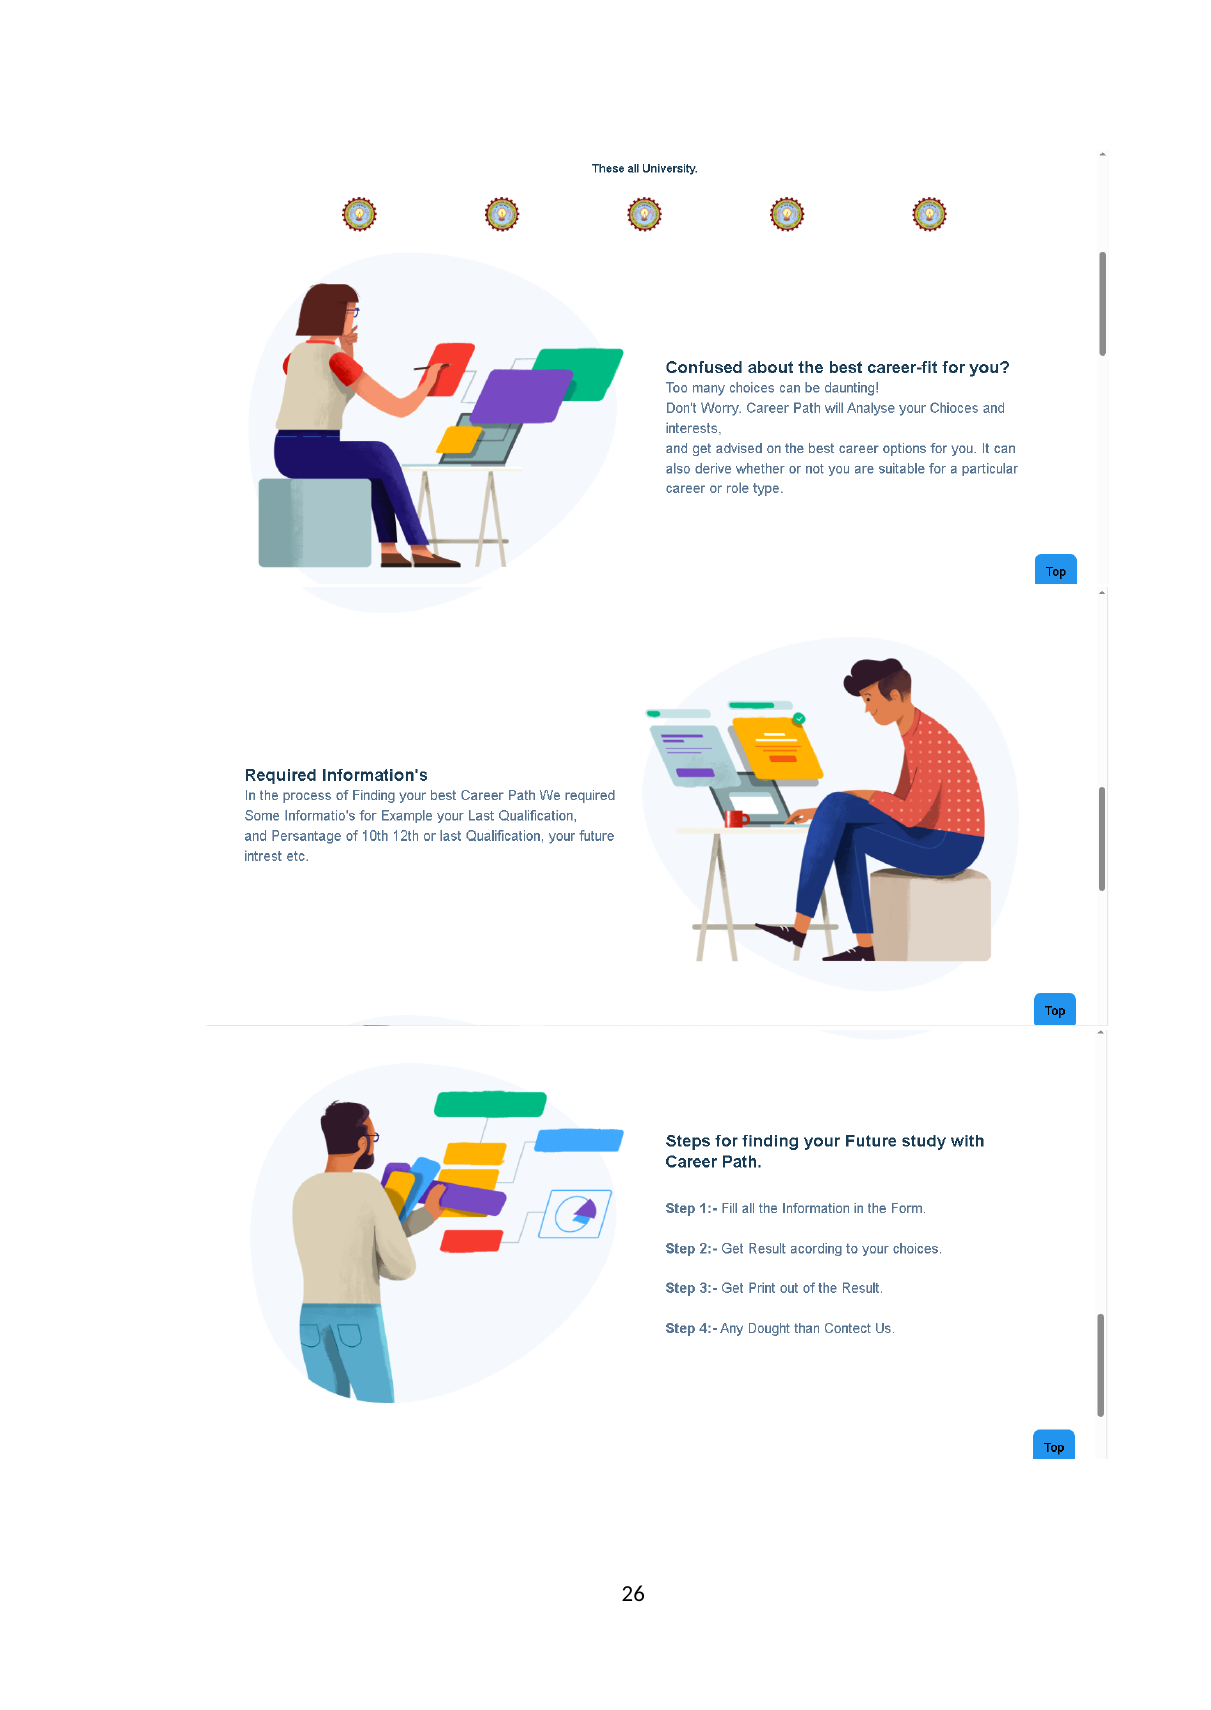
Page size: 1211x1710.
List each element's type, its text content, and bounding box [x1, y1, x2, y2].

picture [205, 150, 1109, 584]
picture [205, 1030, 1109, 1459]
picture [205, 587, 1109, 1026]
